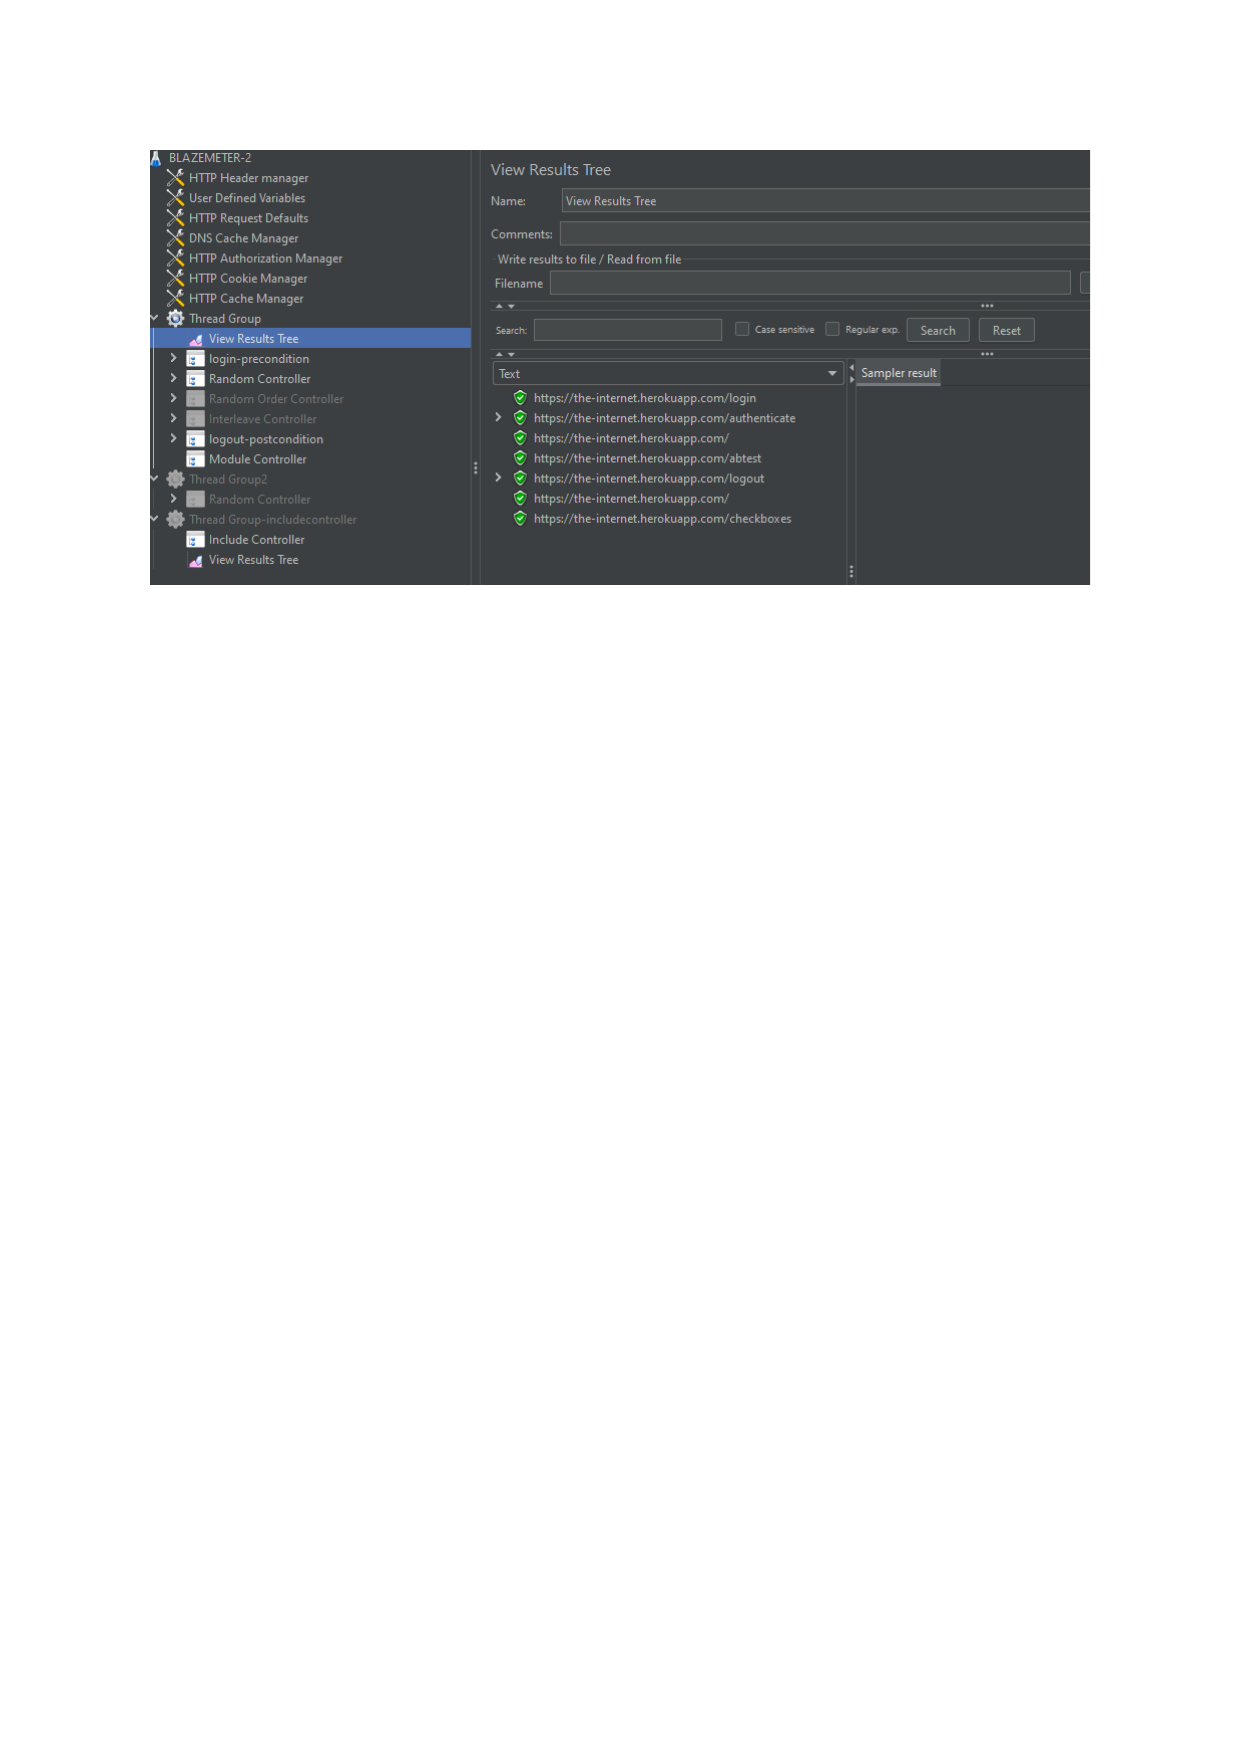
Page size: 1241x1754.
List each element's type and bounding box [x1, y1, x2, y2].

picture [150, 150, 1091, 585]
